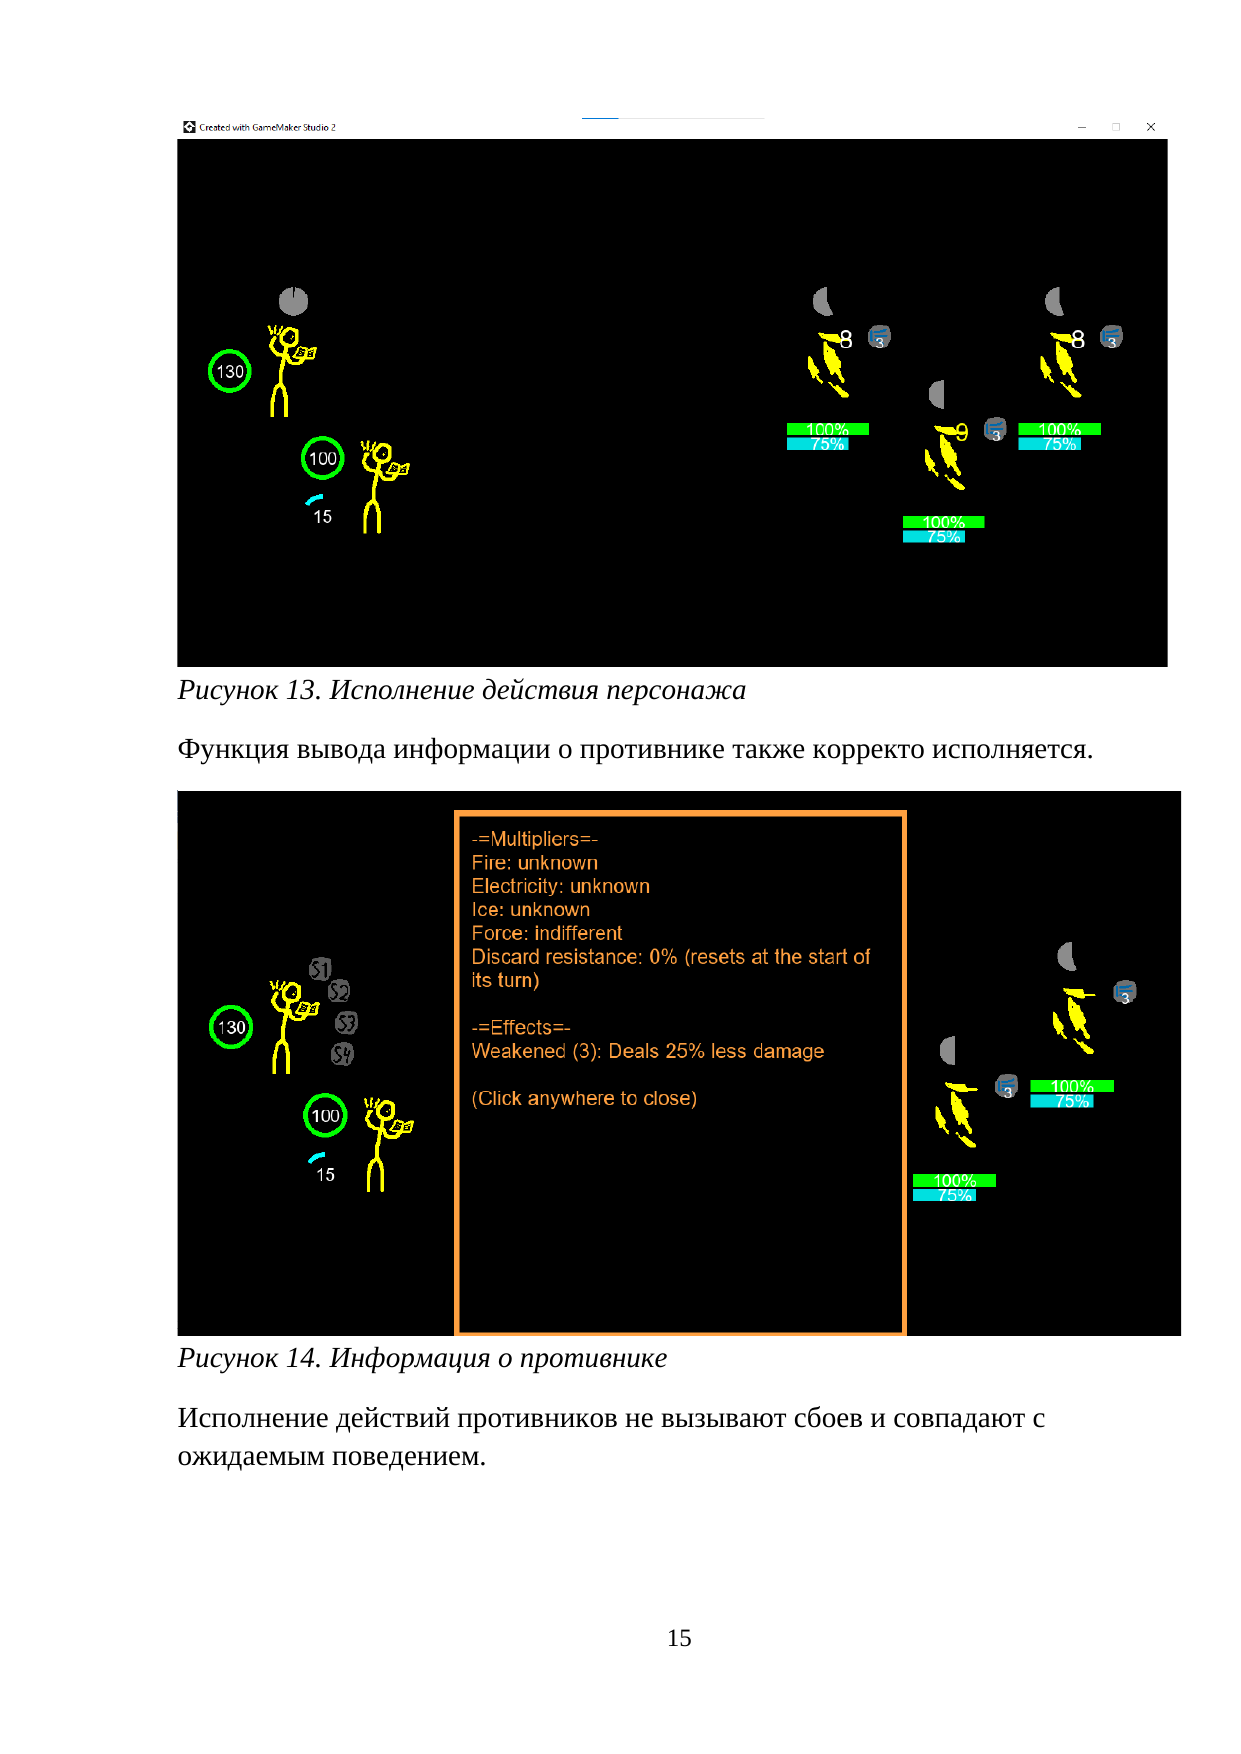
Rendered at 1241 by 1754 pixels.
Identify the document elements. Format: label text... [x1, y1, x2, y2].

text Функция вывода информации о противнике также корректо исполняется. [177, 731, 1181, 765]
picture [177, 118, 1168, 667]
text Исполнение действий противников не вызывают сбоев и совпадают с ожидаемым поведением. [177, 1400, 1181, 1472]
text Рисунок 14. Информация о противнике [177, 1336, 1181, 1374]
picture [177, 790, 1182, 1336]
